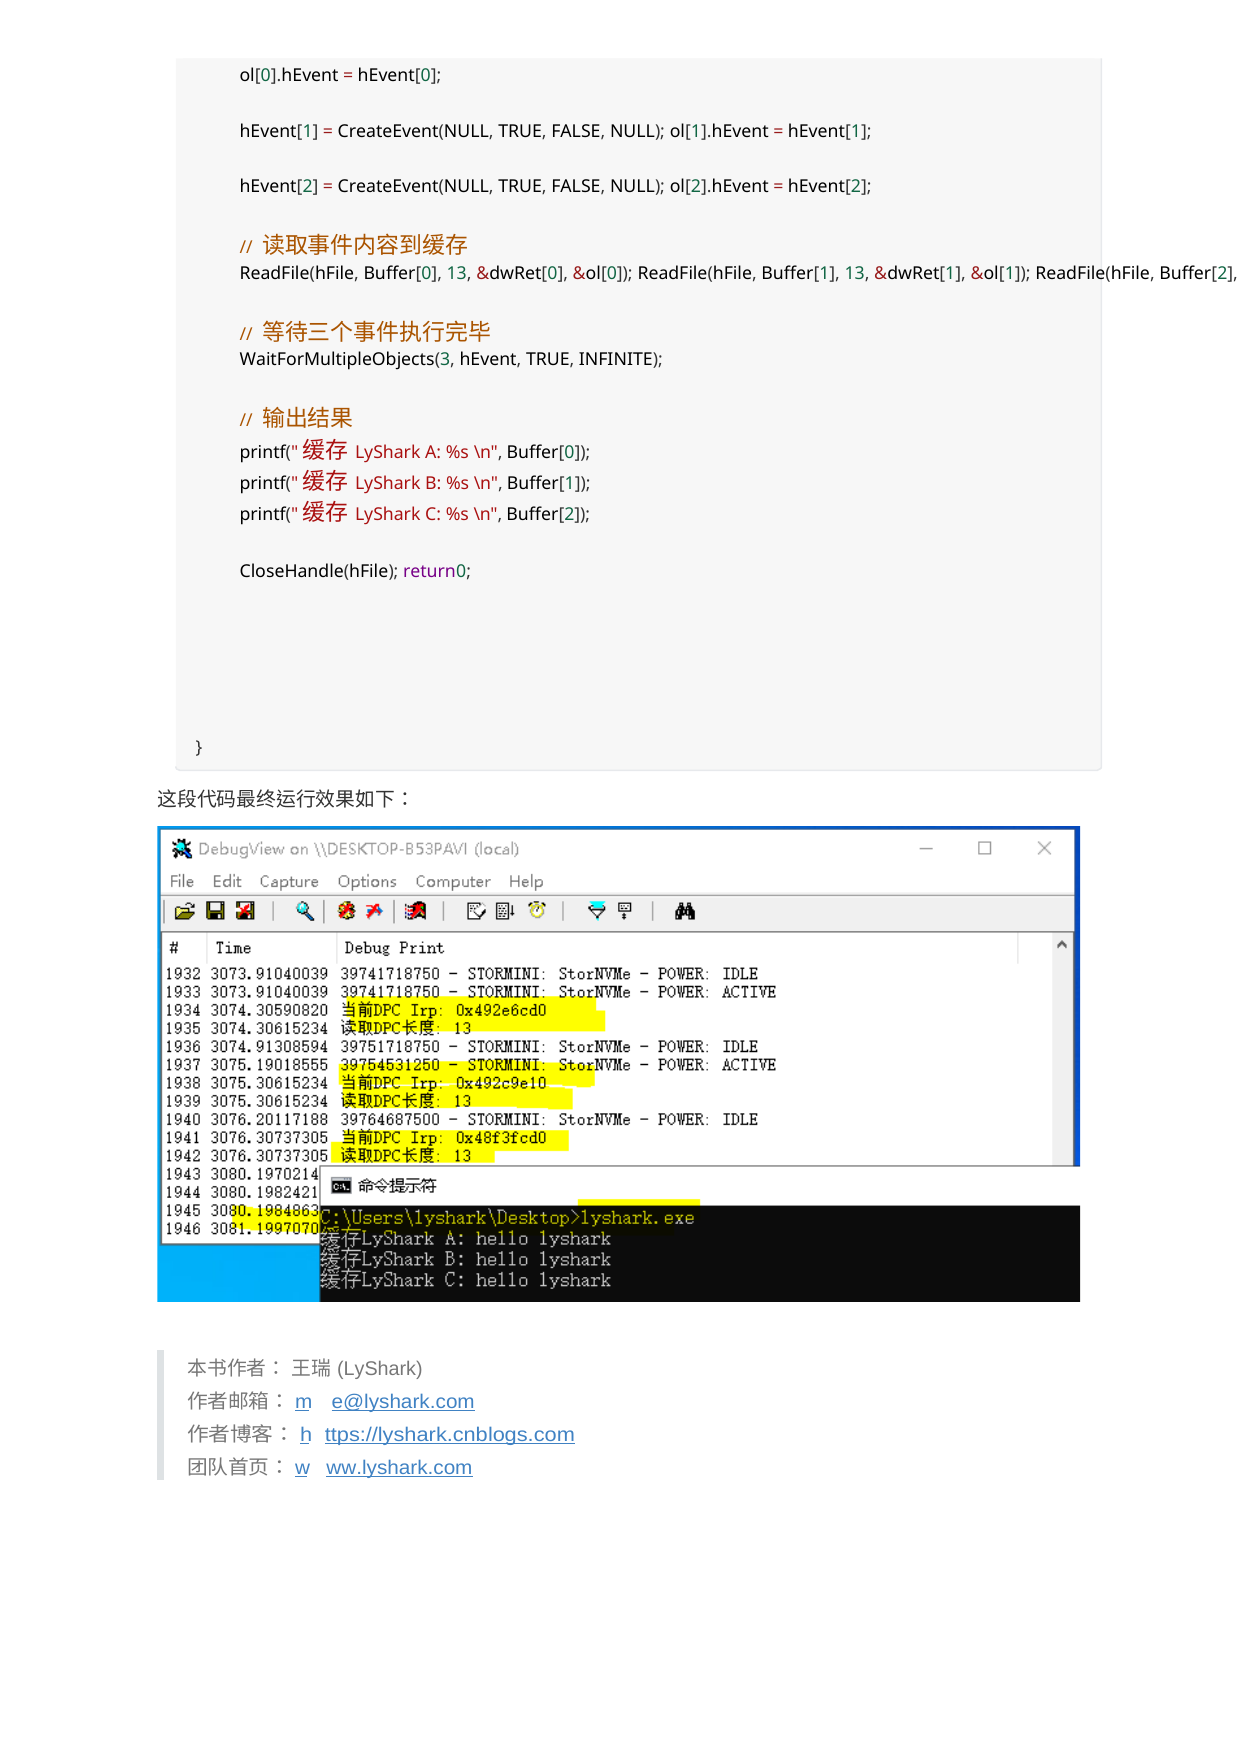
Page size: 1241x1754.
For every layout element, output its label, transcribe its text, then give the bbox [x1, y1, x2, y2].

text 本书作者： 王瑞 (LyShark) [187, 1347, 1096, 1383]
text 作者博客： h ttps://lyshark.cnblogs.com [187, 1415, 1096, 1448]
picture [157, 826, 1080, 1302]
text 作者邮箱： m e@lyshark.com [187, 1383, 1096, 1415]
subtitle 这段代码最终运行效果如下： [157, 785, 1096, 812]
text 团队首页： w ww.lyshark.com [187, 1448, 1096, 1481]
